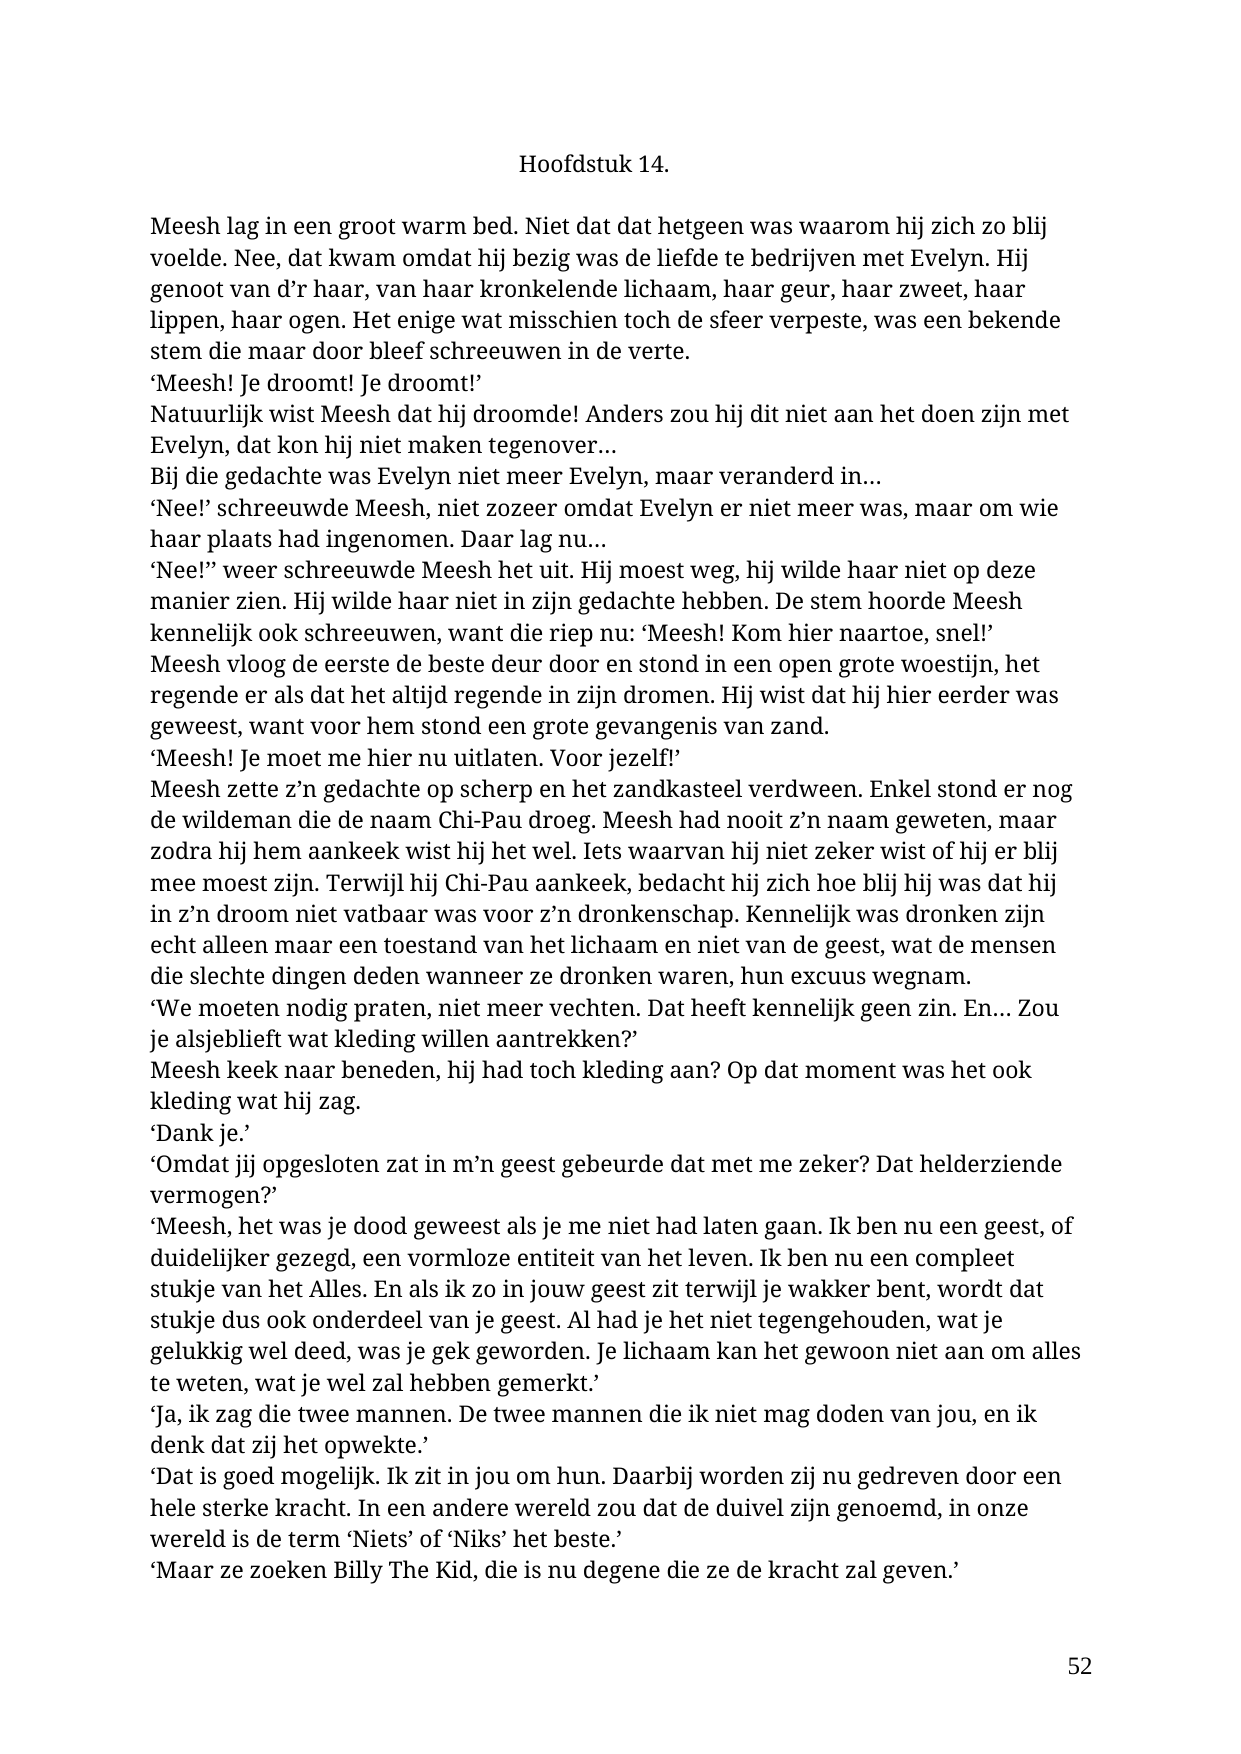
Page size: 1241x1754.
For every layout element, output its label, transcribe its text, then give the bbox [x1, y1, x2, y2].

text ‘Omdat jij opgesloten zat in m’n geest gebeurde dat met me zeker? Dat helderziende vermogen?’ [150, 1148, 1083, 1210]
text Hoofdstuk 14. [519, 148, 1083, 179]
text Natuurlijk wist Meesh dat hij droomde! Anders zou hij dit niet aan het doen zijn met Evelyn, dat kon hij niet maken tegenover… [150, 398, 1083, 460]
text Meesh zette z’n gedachte op scherp en het zandkasteel verdween. Enkel stond er nog de wildeman die de naam Chi-Pau droeg. Meesh had nooit z’n naam geweten, maar zodra hij hem aankeek wist hij het wel. Iets waarvan hij niet zeker wist of hij er blij mee moest zijn. Terwijl hij Chi-Pau aankeek, bedacht hij zich hoe blij hij was dat hij in z’n droom niet vatbaar was voor z’n dronkenschap. Kennelijk was dronken zijn echt alleen maar een toestand van het lichaam en niet van de geest, wat de mensen die slechte dingen deden wanneer ze dronken waren, hun excuus wegnam. [150, 773, 1083, 991]
text ‘Meesh! Je droomt! Je droomt!’ [150, 366, 1083, 398]
text ‘Nee!’ schreeuwde Meesh, niet zozeer omdat Evelyn er niet meer was, maar om wie haar plaats had ingenomen. Daar lag nu… [150, 491, 1083, 554]
text Meesh lag in een groot warm bed. Niet dat dat hetgeen was waarom hij zich zo blij voelde. Nee, dat kwam omdat hij bezig was de liefde te bedrijven met Evelyn. Hij genoot van d’r haar, van haar kronkelende lichaam, haar geur, haar zweet, haar lippen, haar ogen. Het enige wat misschien toch de sfeer verpeste, was een bekende stem die maar door bleef schreeuwen in de verte. [150, 210, 1083, 366]
text Bij die gedachte was Evelyn niet meer Evelyn, maar veranderd in… [150, 460, 1083, 491]
text Meesh keek naar beneden, hij had toch kleding aan? Op dat moment was het ook kleding wat hij zag. [150, 1054, 1083, 1116]
text Meesh vloog de eerste de beste deur door en stond in een open grote woestijn, het regende er als dat het altijd regende in zijn dromen. Hij wist dat hij hier eerder was geweest, want voor hem stond een grote gevangenis van zand. [150, 648, 1083, 741]
text ‘Dank je.’ [150, 1116, 1083, 1148]
text ‘Meesh! Je moet me hier nu uitlaten. Voor jezelf!’ [150, 741, 1083, 773]
text ‘Dat is goed mogelijk. Ik zit in jou om hun. Daarbij worden zij nu gedreven door een hele sterke kracht. In een andere wereld zou dat de duivel zijn genoemd, in onze wereld is de term ‘Niets’ of ‘Niks’ het beste.’ [150, 1460, 1083, 1554]
text ‘Nee!’’ weer schreeuwde Meesh het uit. Hij moest weg, hij wilde haar niet op deze manier zien. Hij wilde haar niet in zijn gedachte hebben. De stem hoorde Meesh kennelijk ook schreeuwen, want die riep nu: ‘Meesh! Kom hier naartoe, snel!’ [150, 554, 1083, 648]
text ‘Meesh, het was je dood geweest als je me niet had laten gaan. Ik ben nu een geest, of duidelijker gezegd, een vormloze entiteit van het leven. Ik ben nu een compleet stukje van het Alles. En als ik zo in jouw geest zit terwijl je wakker bent, wordt dat stukje dus ook onderdeel van je geest. Al had je het niet tegengehouden, wat je gelukkig wel deed, was je gek geworden. Je lichaam kan het gewoon niet aan om alles te weten, wat je wel zal hebben gemerkt.’ [150, 1210, 1083, 1398]
text ‘Ja, ik zag die twee mannen. De twee mannen die ik niet mag doden van jou, en ik denk dat zij het opwekte.’ [150, 1398, 1083, 1460]
text ‘Maar ze zoeken Billy The Kid, die is nu degene die ze de kracht zal geven.’ [150, 1554, 1083, 1585]
text ‘We moeten nodig praten, niet meer vechten. Dat heeft kennelijk geen zin. En… Zou je alsjeblieft wat kleding willen aantrekken?’ [150, 991, 1083, 1054]
